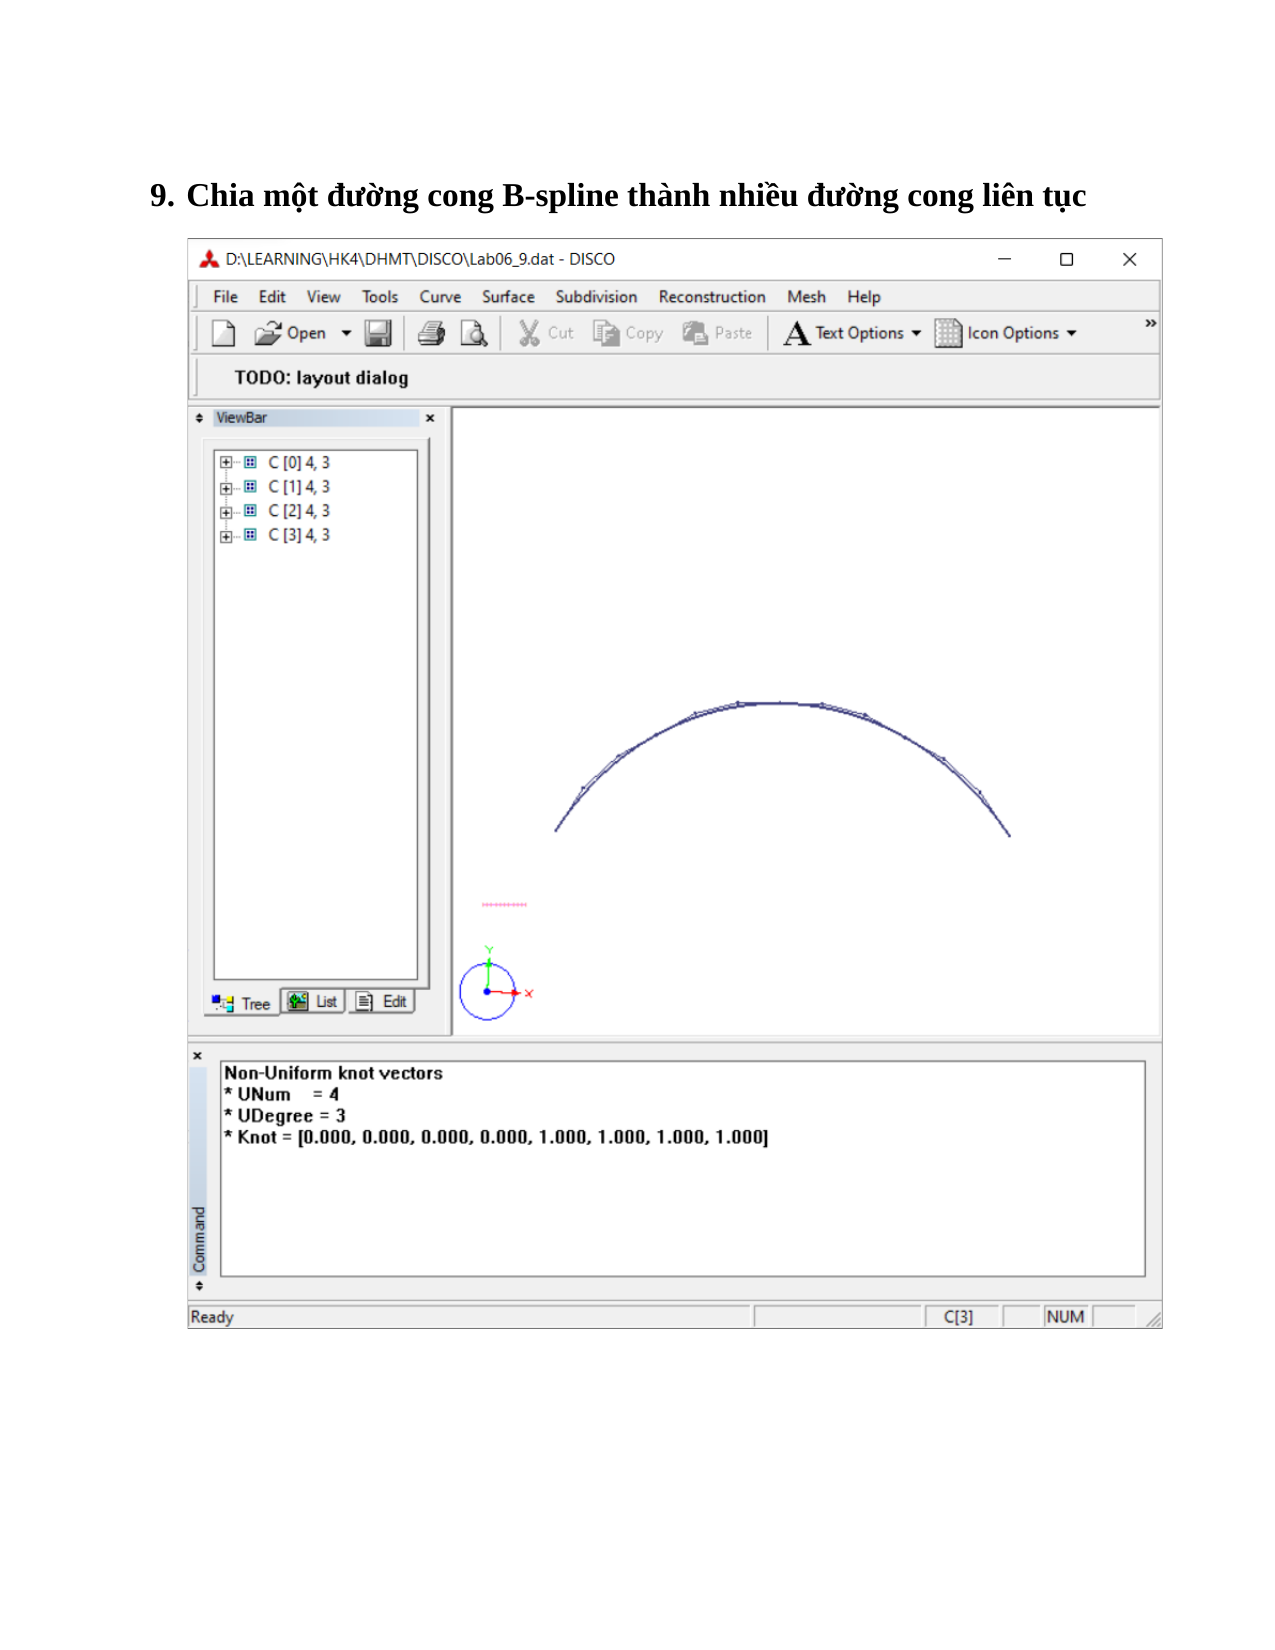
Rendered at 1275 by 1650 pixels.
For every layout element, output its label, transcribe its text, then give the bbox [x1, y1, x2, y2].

text 9. Chia một đường cong B-spline thành nhiều đường cong liên tục [150, 175, 1125, 213]
picture [187, 238, 1163, 1329]
